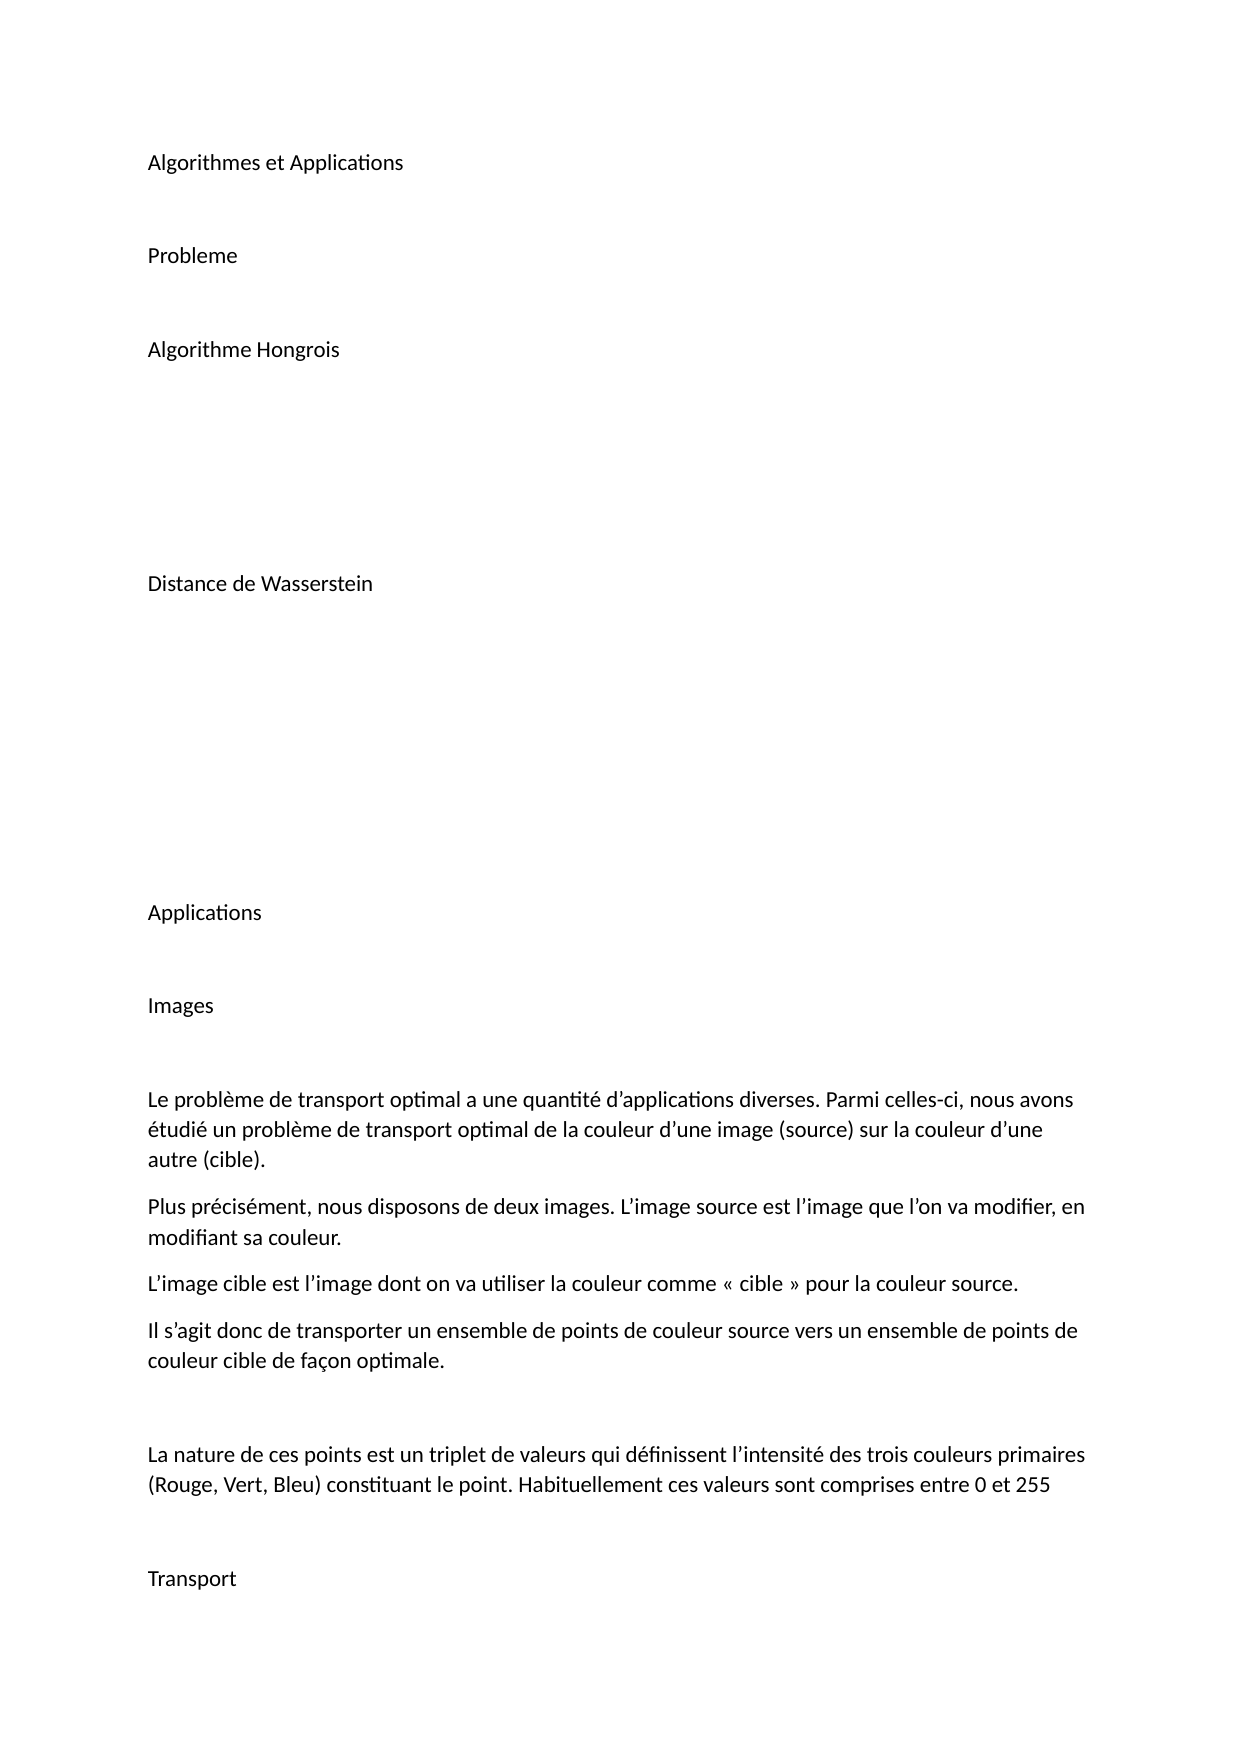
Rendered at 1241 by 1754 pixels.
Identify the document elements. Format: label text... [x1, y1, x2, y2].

text Transport [148, 1564, 1093, 1592]
text Algorithme Hongrois [148, 335, 1093, 363]
text Applications [148, 898, 1093, 926]
text Il s’agit donc de transporter un ensemble de points de couleur source vers un ensemble de points de couleur cible de façon optimale. [148, 1316, 1093, 1374]
text Distance de Wasserstein [148, 569, 1093, 597]
text Le problème de transport optimal a une quantité d’applications diverses. Parmi celles-ci, nous avons étudié un problème de transport optimal de la couleur d’une image (source) sur la couleur d’une autre (cible). [148, 1085, 1093, 1173]
text L’image cible est l’image dont on va utiliser la couleur comme « cible » pour la couleur source. [148, 1269, 1093, 1297]
text Images [148, 991, 1093, 1019]
text La nature de ces points est un triplet de valeurs qui définissent l’intensité des trois couleurs primaires (Rouge, Vert, Bleu) constituant le point. Habituellement ces valeurs sont comprises entre 0 et 255 [148, 1440, 1093, 1498]
text Plus précisément, nous disposons de deux images. L’image source est l’image que l’on va modifier, en modifiant sa couleur. [148, 1192, 1093, 1251]
text Algorithmes et Applications [148, 148, 1093, 176]
text Probleme [148, 241, 1093, 269]
